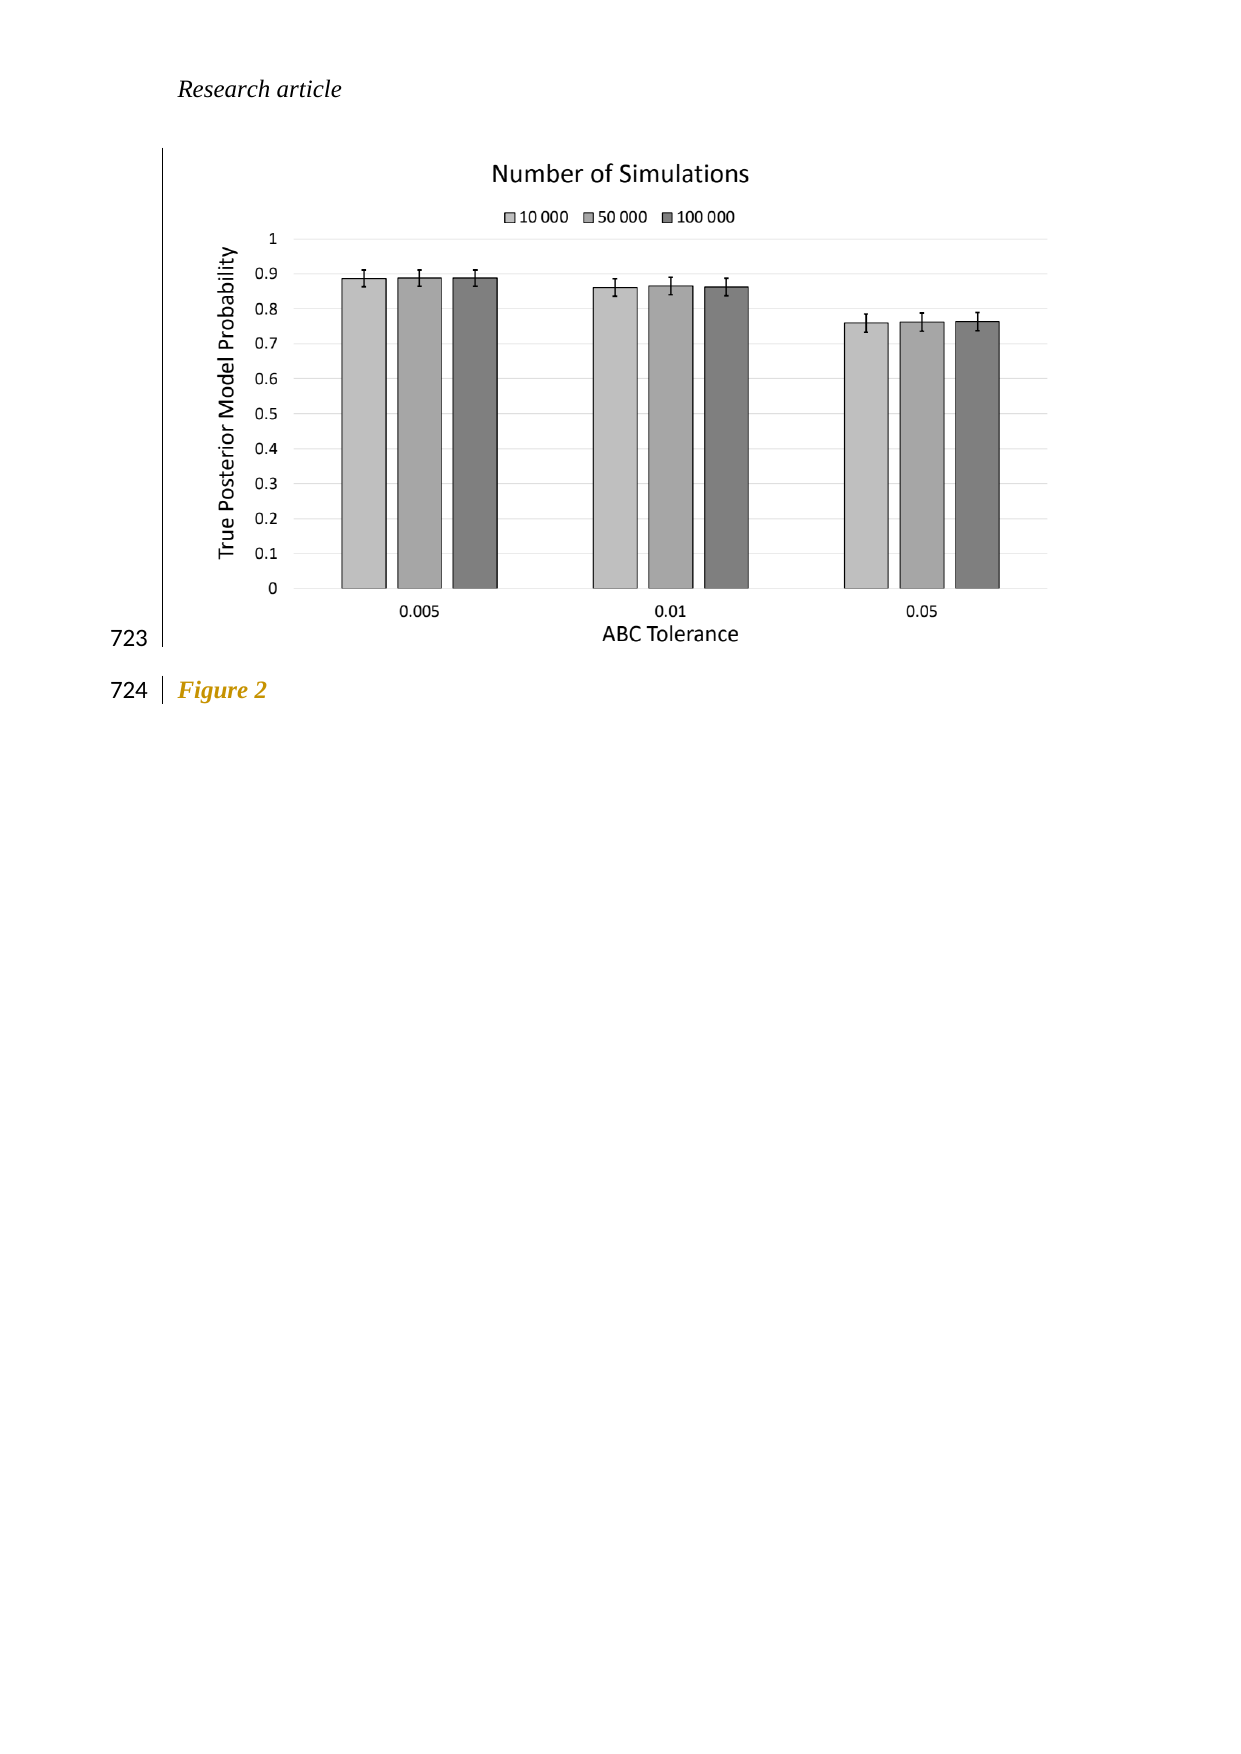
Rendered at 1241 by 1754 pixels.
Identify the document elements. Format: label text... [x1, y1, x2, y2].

text Figure 2 [177, 676, 1063, 704]
